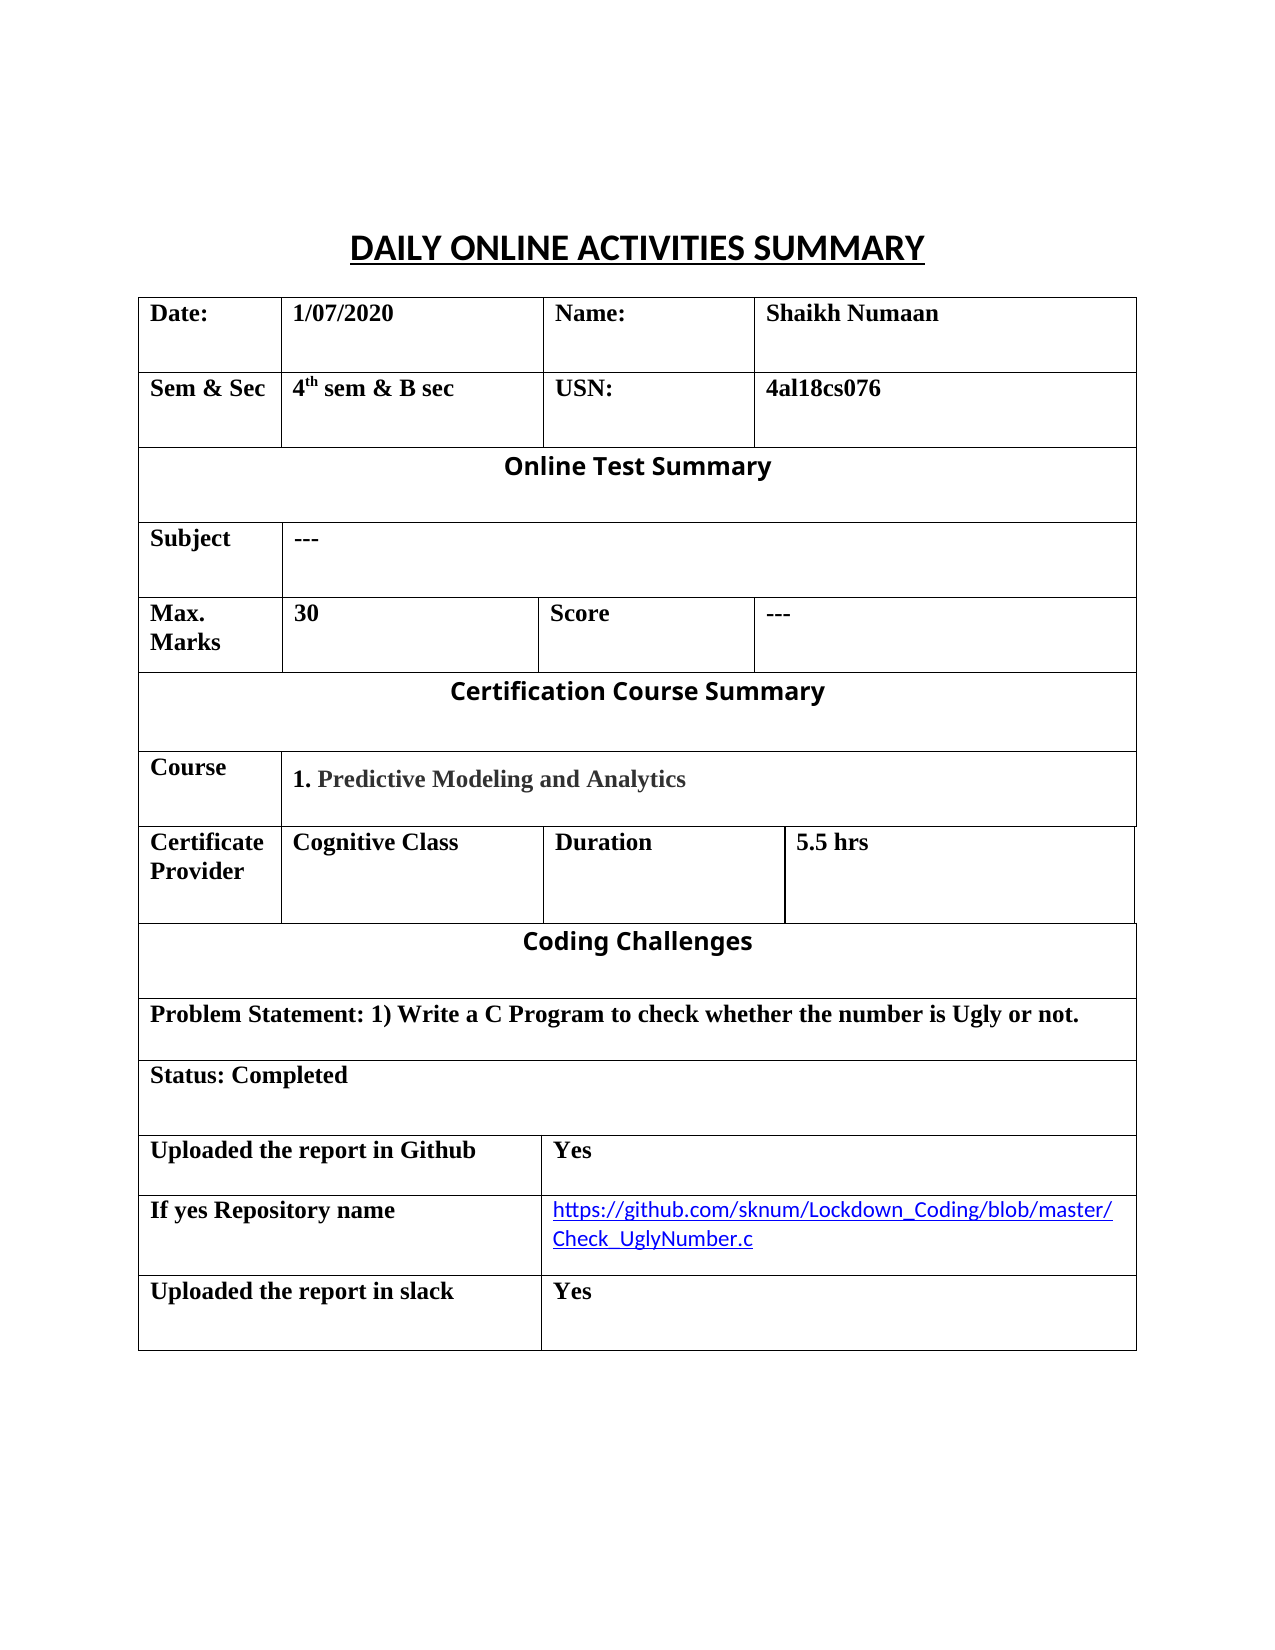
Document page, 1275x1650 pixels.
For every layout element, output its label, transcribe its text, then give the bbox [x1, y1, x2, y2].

table_cell Uploaded the report in Github [139, 1136, 541, 1194]
table_cell --- [755, 598, 1136, 672]
table_cell Sem & Sec [139, 373, 281, 447]
table_cell --- [283, 523, 1136, 597]
table_cell Uploaded the report in slack [139, 1276, 541, 1350]
table_header 1/07/2020 [282, 298, 543, 372]
table_cell Certificate Provider [139, 827, 281, 923]
table_header Shaikh Numaan [755, 298, 1136, 372]
table_header Name: [544, 298, 754, 372]
table_cell 5.5 hrs [786, 827, 1134, 923]
table_cell 4al18cs076 [755, 373, 1136, 447]
table_cell Subject [139, 523, 282, 597]
table_cell Yes [542, 1276, 1136, 1350]
table_cell Course [139, 752, 281, 826]
table_cell Max. Marks [139, 598, 282, 672]
table_cell Online Test Summary [139, 448, 1136, 522]
table_cell https://github.com/sknum/Lockdown_Coding/blob/master/Check_UglyNumber.c [542, 1196, 1136, 1275]
table_cell Status: Completed [139, 1061, 1136, 1134]
text DAILY ONLINE ACTIVITIES SUMMARY [150, 223, 1125, 269]
table_cell 30 [283, 598, 538, 672]
table_cell Coding Challenges [139, 924, 1136, 998]
table_header Date: [139, 298, 281, 372]
table_cell Yes [542, 1136, 1136, 1194]
table_cell Cognitive Class [282, 827, 543, 923]
table_cell If yes Repository name [139, 1196, 541, 1275]
table_cell Duration [544, 827, 784, 923]
table_cell USN: [544, 373, 754, 447]
table_cell 4th sem & B sec [282, 373, 543, 447]
table_cell Problem Statement: 1) Write a C Program to check whether the number is Ugly or not. [139, 999, 1136, 1059]
table_cell Certification Course Summary [139, 673, 1136, 751]
table_cell 1. Predictive Modeling and Analytics [282, 752, 1136, 826]
table_cell Score [539, 598, 754, 672]
